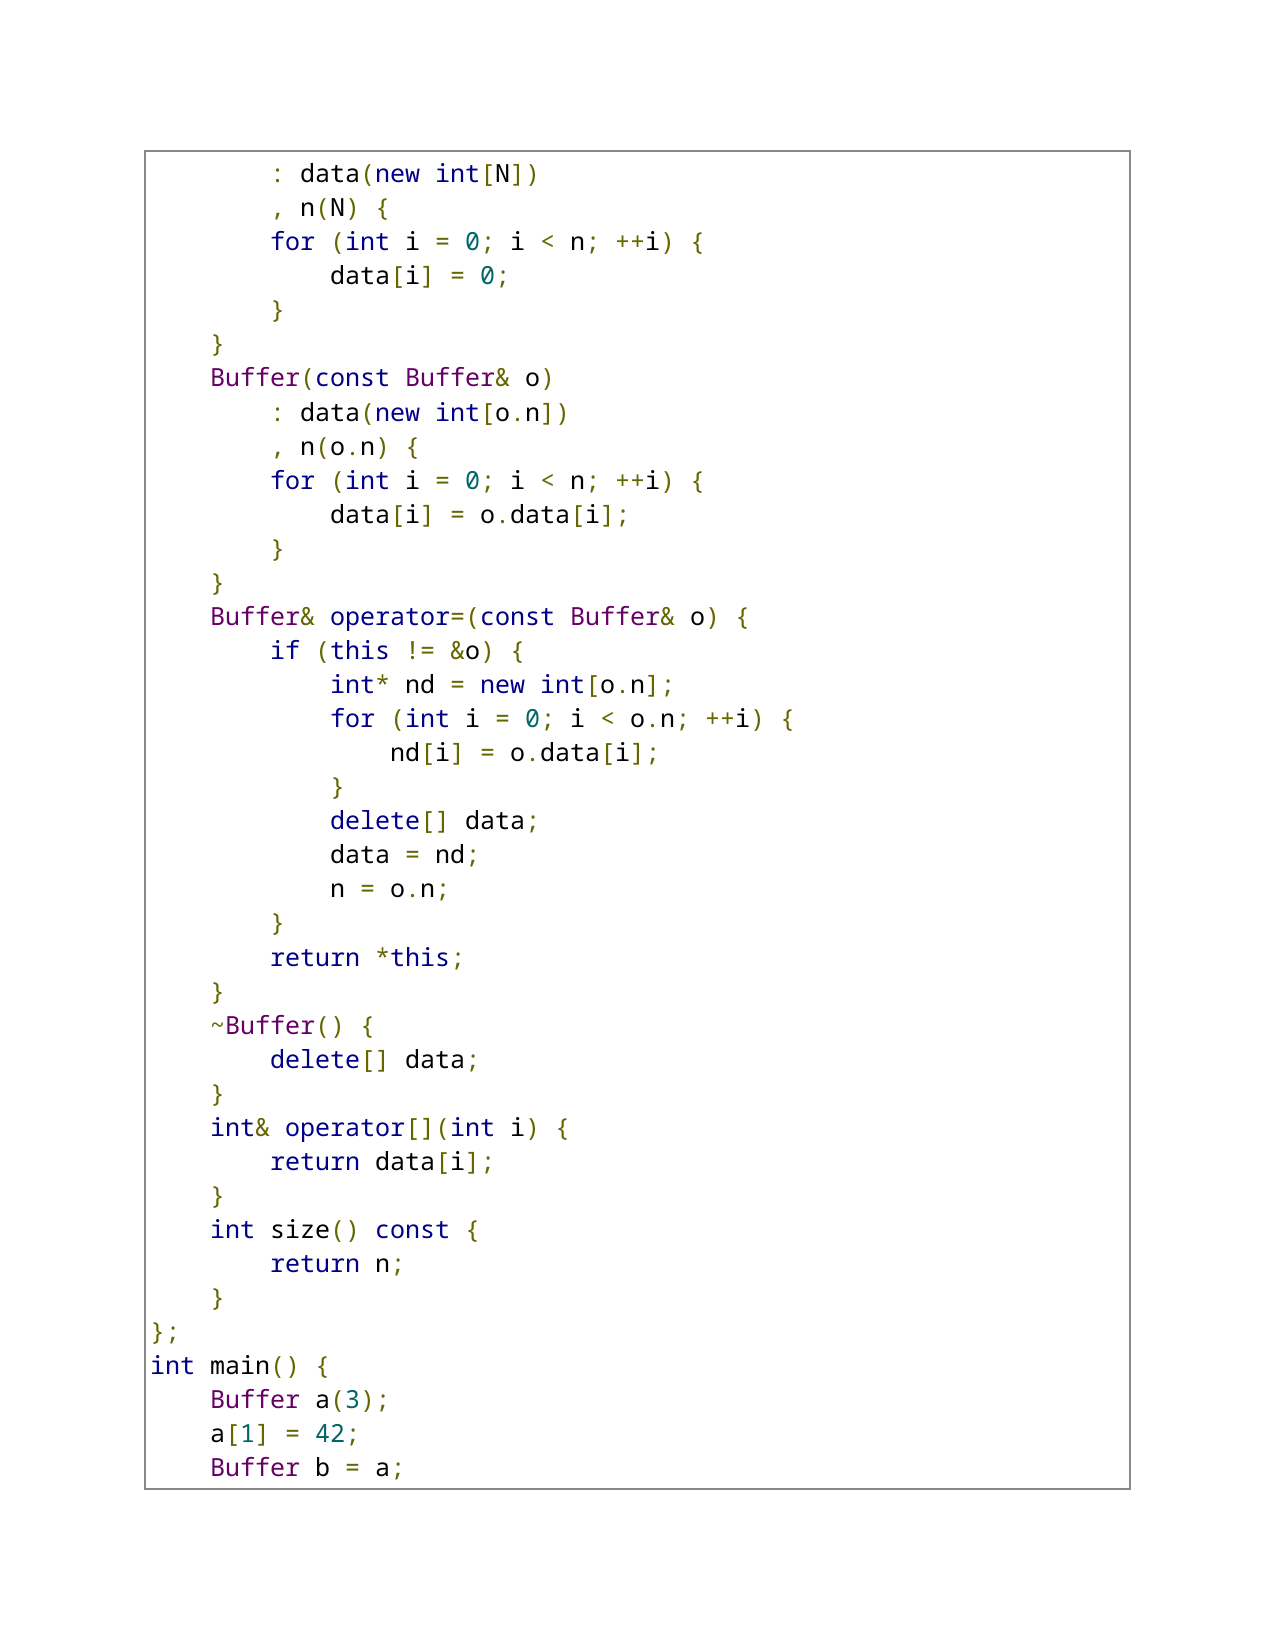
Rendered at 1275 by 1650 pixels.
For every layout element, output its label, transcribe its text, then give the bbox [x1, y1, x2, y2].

text } [150, 530, 1125, 564]
text Buffer& operator=(const Buffer& o) { [150, 598, 1125, 633]
text } [150, 769, 1125, 803]
text nd[i] = o.data[i]; [150, 735, 1125, 769]
text int main() { [150, 1348, 1125, 1382]
text delete[] data; [150, 1041, 1125, 1075]
text delete[] data; [150, 803, 1125, 837]
text Buffer a(3); [150, 1382, 1125, 1416]
text int& operator[](int i) { [150, 1109, 1125, 1143]
text if (this != &o) { [150, 633, 1125, 667]
text Buffer b = a; [146, 1444, 1129, 1488]
text return data[i]; [150, 1143, 1125, 1178]
text for (int i = 0; i < n; ++i) { [150, 224, 1125, 258]
text } [150, 1075, 1125, 1109]
text } [150, 973, 1125, 1007]
text n = o.n; [150, 871, 1125, 905]
text return n; [150, 1246, 1125, 1280]
text a[1] = 42; [150, 1416, 1125, 1444]
text : data(new int[o.n]) [150, 394, 1125, 428]
text data[i] = 0; [150, 258, 1125, 292]
text ~Buffer() { [150, 1007, 1125, 1041]
text return *this; [150, 939, 1125, 973]
text , n(o.n) { [150, 428, 1125, 462]
text }; [150, 1314, 1125, 1348]
text } [150, 905, 1125, 939]
text int size() const { [150, 1212, 1125, 1246]
text } [150, 326, 1125, 360]
text data = nd; [150, 837, 1125, 871]
text } [150, 564, 1125, 598]
text Buffer(const Buffer& o) [150, 360, 1125, 394]
text , n(N) { [150, 190, 1125, 224]
text : data(new int[N]) [146, 152, 1129, 190]
text for (int i = 0; i < o.n; ++i) { [150, 701, 1125, 735]
text int* nd = new int[o.n]; [150, 667, 1125, 701]
text } [150, 1178, 1125, 1212]
text } [150, 292, 1125, 326]
text for (int i = 0; i < n; ++i) { [150, 462, 1125, 496]
text data[i] = o.data[i]; [150, 496, 1125, 530]
text } [150, 1280, 1125, 1314]
